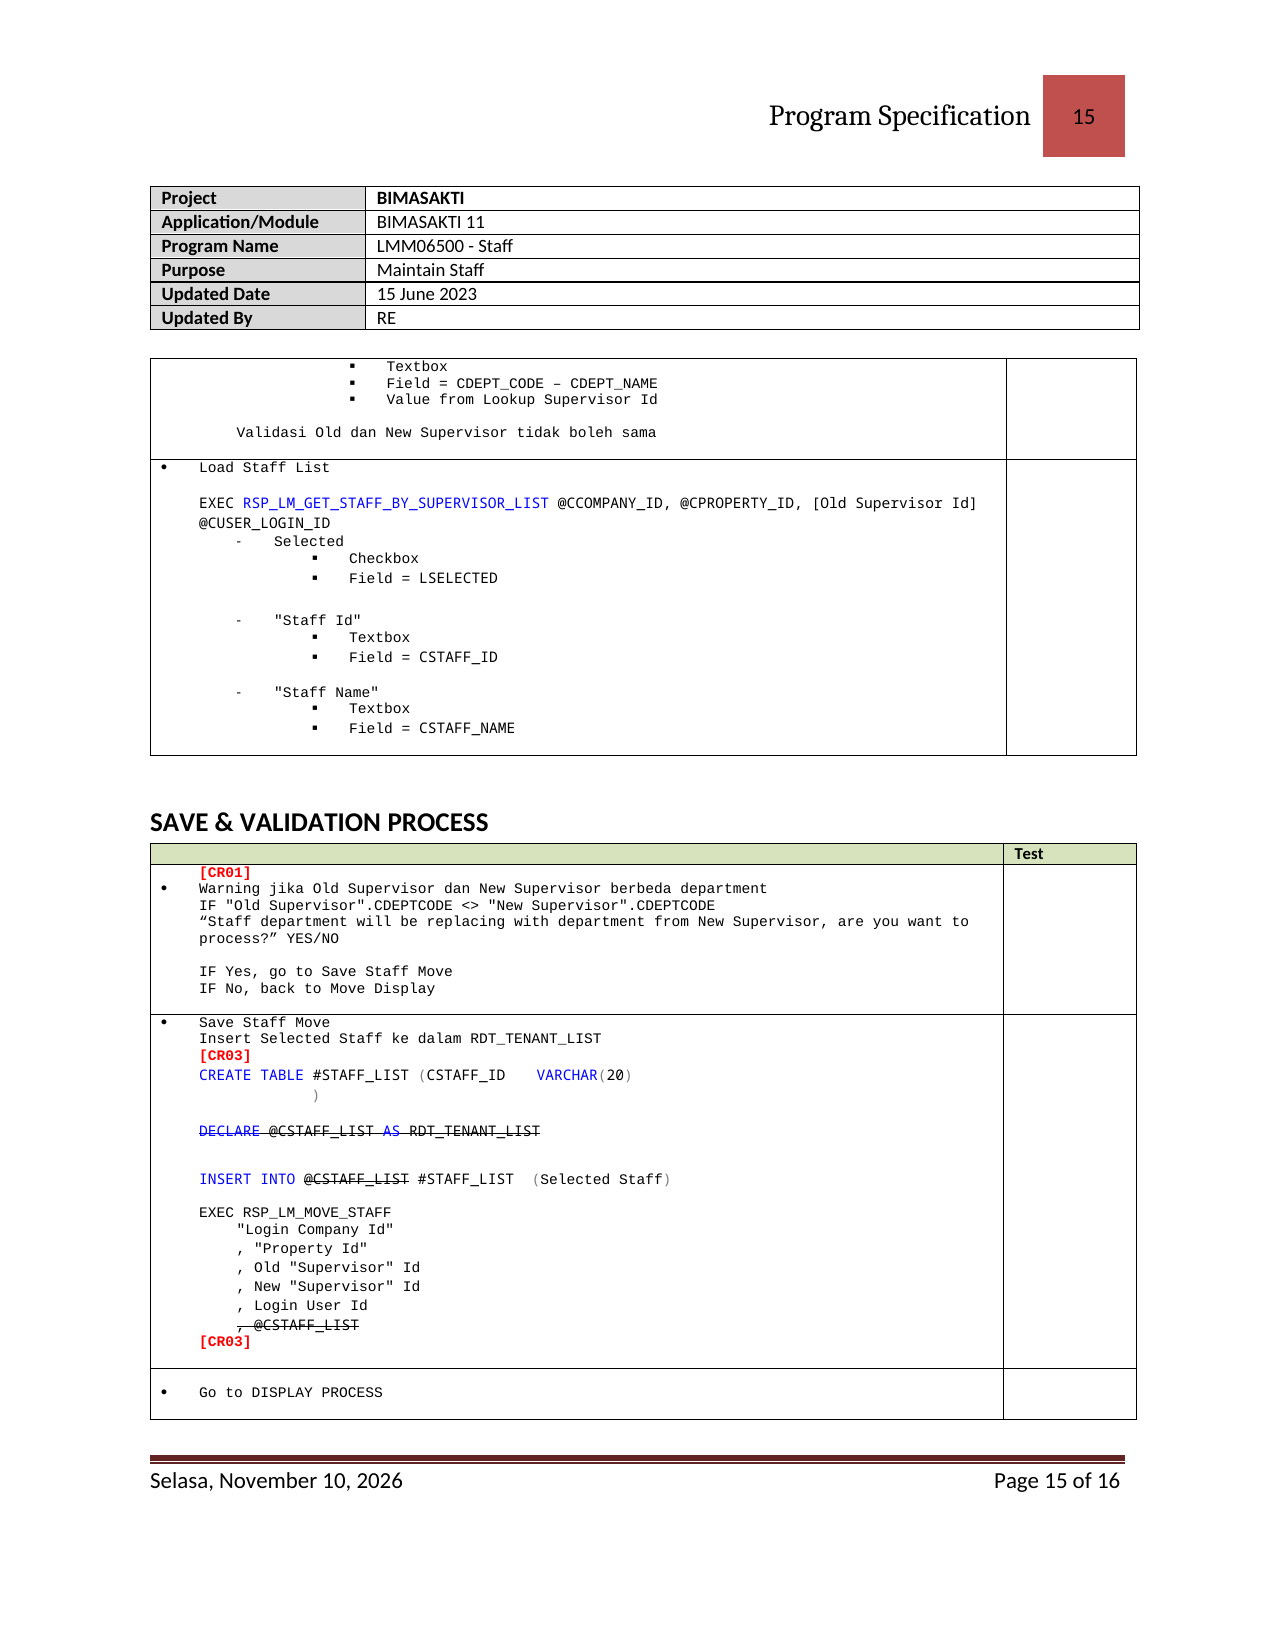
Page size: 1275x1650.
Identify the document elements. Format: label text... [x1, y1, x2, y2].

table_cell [151, 359, 1006, 459]
table_cell [1004, 1015, 1136, 1368]
table_cell Load Staff List EXEC RSP_LM_GET_STAFF_BY_SUPERVISOR_LIST @CCOMPANY_ID, @CPROPERTY_ID, [Old Supervisor Id] @CUSER_LOGIN_ID Selected Checkbox Field = LSELECTED "Staff Id" Textbox Field = CSTAFF_ID "Staff Name" Textbox Field = CSTAFF_NAME [151, 460, 1006, 755]
table_cell [1004, 1369, 1136, 1418]
table_header [151, 844, 1003, 864]
table_cell Save Staff Move Insert Selected Staff ke dalam RDT_TENANT_LIST [CR03] CREATE TABLE #STAFF_LIST (CSTAFF_ID VARCHAR(20) ) DECLARE @CSTAFF_LIST AS RDT_TENANT_LIST INSERT INTO @CSTAFF_LIST #STAFF_LIST (Selected Staff) EXEC RSP_LM_MOVE_STAFF "Login Company Id" , "Property Id" , Old "Supervisor" Id , New "Supervisor" Id , Login User Id , @CSTAFF_LIST [CR03] [151, 1015, 1003, 1368]
table_cell [1007, 359, 1136, 459]
subtitle SAVE & VALIDATION PROCESS [150, 805, 1125, 838]
table_header Test [1004, 844, 1136, 864]
table_cell [1007, 460, 1136, 755]
table_cell [CR01] Warning jika Old Supervisor dan New Supervisor berbeda department IF "Old Supervisor".CDEPTCODE <> "New Supervisor".CDEPTCODE “Staff department will be replacing with department from New Supervisor, are you want to process?” YES/NO IF Yes, go to Save Staff Move IF No, back to Move Display [151, 865, 1003, 1014]
table_cell Go to DISPLAY PROCESS [151, 1369, 1003, 1418]
table_cell [1004, 865, 1136, 1014]
